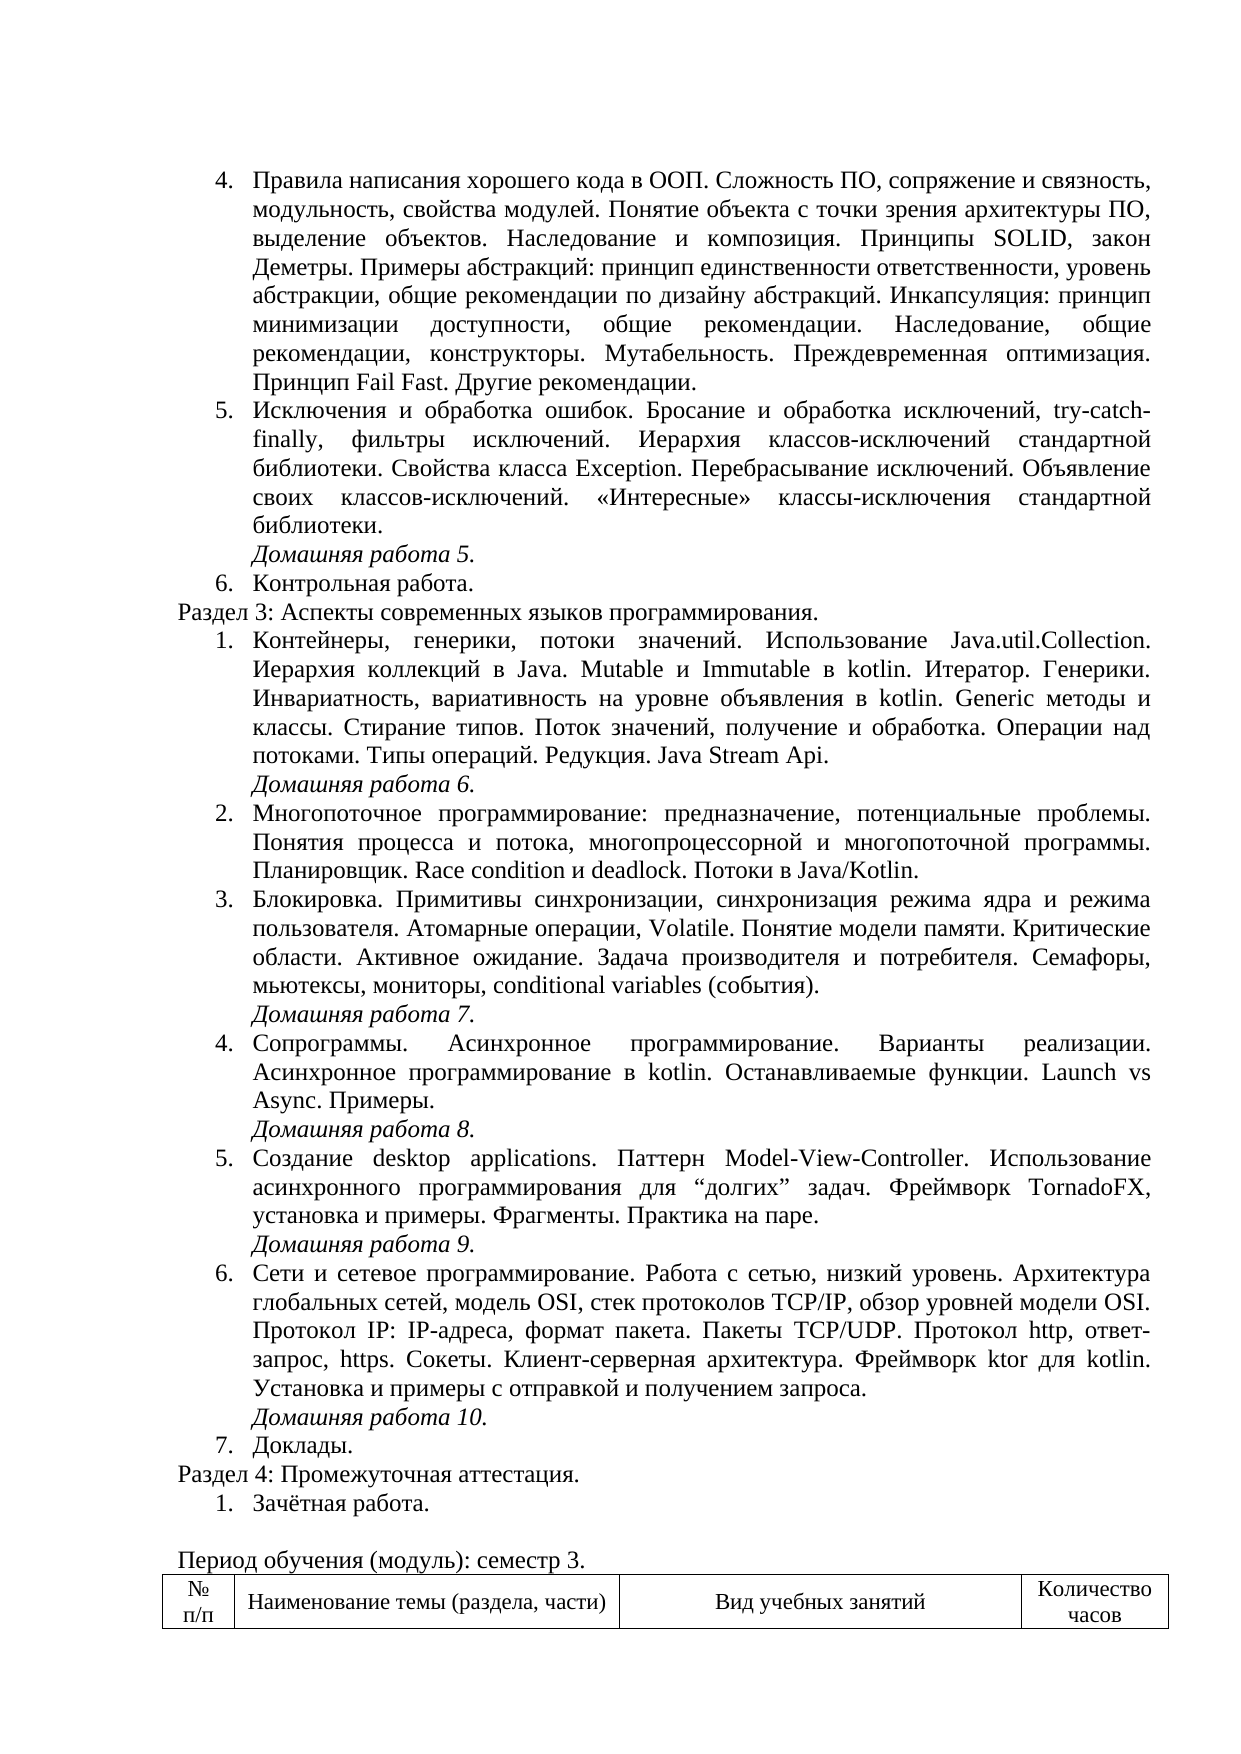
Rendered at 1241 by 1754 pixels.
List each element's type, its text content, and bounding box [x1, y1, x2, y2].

list Исключения и обработка ошибок. Бросание и обработка исключений, try-catch-finally, фильтры исключений. Иерархия классов-исключений стандартной библиотеки. Свойства класса Exception. Перебрасывание исключений. Объявление своих классов-исключений. «Интересные» классы-исключения стандартной библиотеки. [215, 395, 1152, 539]
list Сети и сетевое программирование. Работа с сетью, низкий уровень. Архитектура глобальных сетей, модель OSI, стек протоколов TCP/IP, обзор уровней модели OSI. Протокол IP: IP-адреса, формат пакета. Пакеты TCP/UDP. Протокол http, ответ-запрос, https. Сокеты. Клиент-серверная архитектура. Фреймворк ktor для kotlin. Установка и примеры с отправкой и получением запроса. [215, 1258, 1152, 1402]
list Контрольная работа. [215, 568, 1152, 597]
list Многопоточное программирование: предназначение, потенциальные проблемы. Понятия процесса и потока, многопроцессорной и многопоточной программы. Планировщик. Race condition и deadlock. Потоки в Java/Kotlin. [215, 798, 1152, 884]
list Правила написания хорошего кода в ООП. Сложность ПО, сопряжение и связность, модульность, свойства модулей. Понятие объекта с точки зрения архитектуры ПО, выделение объектов. Наследование и композиция. Принципы SOLID, закон Деметры. Примеры абстракций: принцип единственности ответственности, уровень абстракции, общие рекомендации по дизайну абстракций. Инкапсуляция: принцип минимизации доступности, общие рекомендации. Наследование, общие рекомендации, конструкторы. Мутабельность. Преждевременная оптимизация. Принцип Fail Fast. Другие рекомендации. [215, 165, 1152, 395]
list Домашняя работа 8. [177, 1114, 1152, 1143]
list Контейнеры, генерики, потоки значений. Использование Java.util.Collection. Иерархия коллекций в Java. Mutable и Immutable в kotlin. Итератор. Генерики. Инвариатность, вариативность на уровне объявления в kotlin. Generic методы и классы. Стирание типов. Поток значений, получение и обработка. Операции над потоками. Типы операций. Редукция. Java Stream Api. [215, 625, 1152, 769]
list Домашняя работа 10. [177, 1402, 1152, 1430]
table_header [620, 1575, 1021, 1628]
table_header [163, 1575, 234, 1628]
list Сопрограммы. Асинхронное программирование. Варианты реализации. Асинхронное программирование в kotlin. Останавливаемые функции. Launch vs Async. Примеры. [215, 1028, 1152, 1114]
list Блокировка. Примитивы синхронизации, синхронизация режима ядра и режима пользователя. Атомарные операции, Volatile. Понятие модели памяти. Критические области. Активное ожидание. Задача производителя и потребителя. Семафоры, мьютексы, мониторы, conditional variables (события). [215, 884, 1152, 999]
list Зачётная работа. [215, 1488, 1152, 1517]
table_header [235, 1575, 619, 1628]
list Доклады. [215, 1430, 1152, 1459]
list Создание desktop applications. Паттерн Model-View-Controller. Использование асинхронного программирования для “долгих” задач. Фреймворк TornadoFX, установка и примеры. Фрагменты. Практика на паре. [215, 1143, 1152, 1229]
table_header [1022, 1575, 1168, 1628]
list Домашняя работа 6. [177, 769, 1152, 798]
list Домашняя работа 9. [177, 1229, 1152, 1258]
text Период обучения (модуль): семестр 3. [177, 1545, 1152, 1574]
text Раздел 3: Аспекты современных языков программирования. [177, 597, 1152, 625]
text Раздел 4: Промежуточная аттестация. [177, 1459, 1152, 1488]
list Домашняя работа 5. [177, 539, 1152, 568]
list Домашняя работа 7. [177, 999, 1152, 1028]
